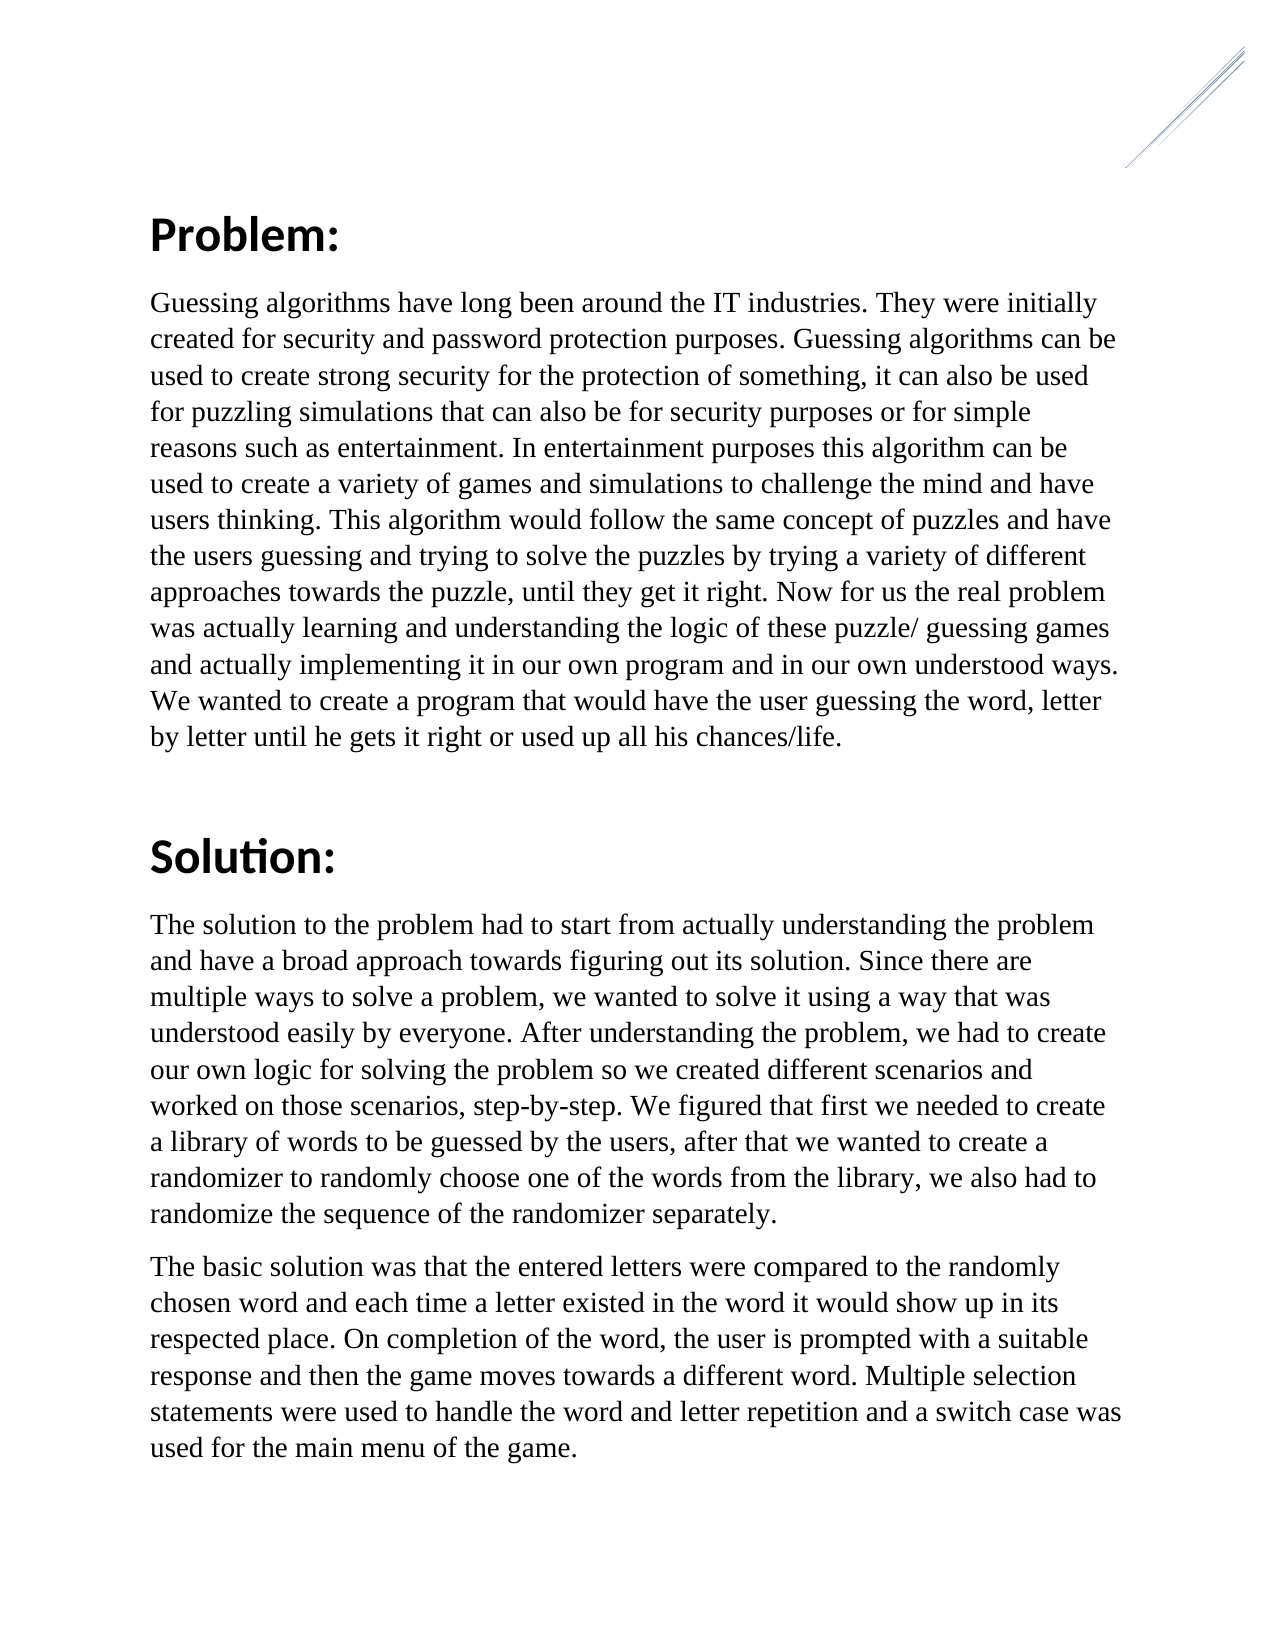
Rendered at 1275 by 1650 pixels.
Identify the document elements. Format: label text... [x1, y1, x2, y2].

text The solution to the problem had to start from actually understanding the problem and have a broad approach towards figuring out its solution. Since there are multiple ways to solve a problem, we wanted to solve it using a way that was understood easily by everyone. After understanding the problem, we had to create our own logic for solving the problem so we created different scenarios and worked on those scenarios, step-by-step. We figured that first we needed to create a library of words to be guessed by the users, after that we wanted to create a randomizer to randomly choose one of the words from the library, we also had to randomize the sequence of the randomizer separately. [150, 907, 1125, 1230]
text The basic solution was that the entered letters were compared to the randomly chosen word and each time a letter existed in the word it would show up in its respected place. On completion of the word, the user is prompted with a suitable response and then the game moves towards a different word. Multiple selection statements were used to handle the word and letter repetition and a switch case was used for the main menu of the game. [150, 1249, 1125, 1463]
text Solution: [150, 825, 1125, 886]
text Guessing algorithms have long been around the IT industries. They were initially created for security and password protection purposes. Guessing algorithms can be used to create strong security for the protection of something, it can also be used for puzzling simulations that can also be for security purposes or for simple reasons such as entertainment. In entertainment purposes this algorithm can be used to create a variety of games and simulations to challenge the mind and have users thinking. This algorithm would follow the same concept of puzzles and have the users guessing and trying to solve the puzzles by trying a variety of different approaches towards the puzzle, until they get it right. Now for us the real problem was actually learning and understanding the logic of these puzzle/ guessing games and actually implementing it in our own program and in our own understood ways. We wanted to create a program that would have the user guessing the word, letter by letter until he gets it right or used up all his chances/life. [150, 285, 1125, 753]
text Problem: [150, 203, 1125, 264]
